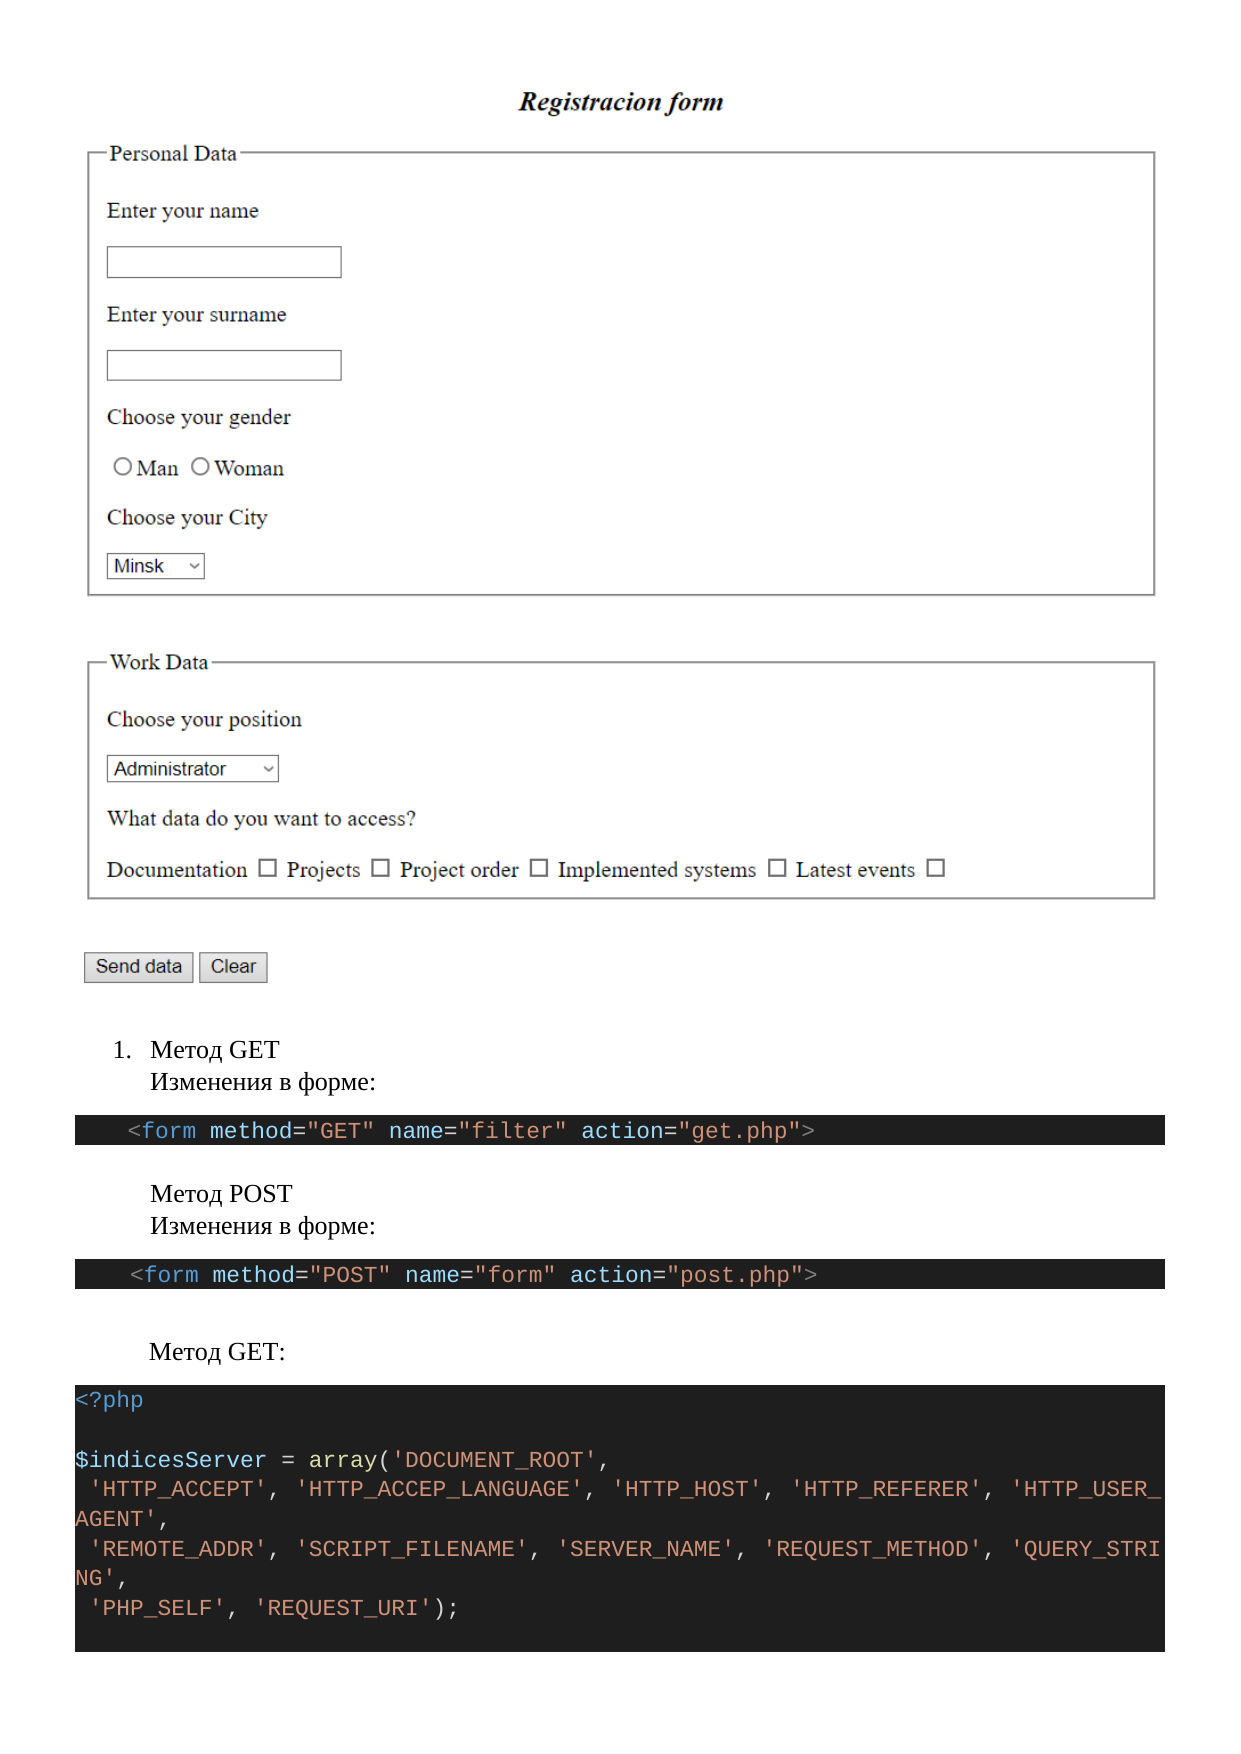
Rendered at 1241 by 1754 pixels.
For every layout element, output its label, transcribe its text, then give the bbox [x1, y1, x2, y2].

text 'PHP_SELF', 'REQUEST_URI'); [75, 1593, 1165, 1622]
text <form method="GET" name="filter" action="get.php"> [75, 1115, 1165, 1145]
text Метод GET: [75, 1336, 1165, 1366]
text 'HTTP_ACCEPT', 'HTTP_ACCEP_LANGUAGE', 'HTTP_HOST', 'HTTP_REFERER', 'HTTP_USER_AGENT', [75, 1474, 1165, 1533]
list Изменения в форме: [150, 1210, 1165, 1240]
list Изменения в форме: [150, 1066, 1165, 1096]
text <?php [75, 1385, 1165, 1414]
text <form method="POST" name="form" action="post.php"> [75, 1259, 1165, 1289]
list Метод POST [150, 1178, 1165, 1208]
list Метод GET [112, 1034, 1165, 1064]
text $indicesServer = array('DOCUMENT_ROOT', [75, 1444, 1165, 1474]
text 'REMOTE_ADDR', 'SCRIPT_FILENAME', 'SERVER_NAME', 'REQUEST_METHOD', 'QUERY_STRING', [75, 1533, 1165, 1593]
picture [75, 75, 1166, 1015]
